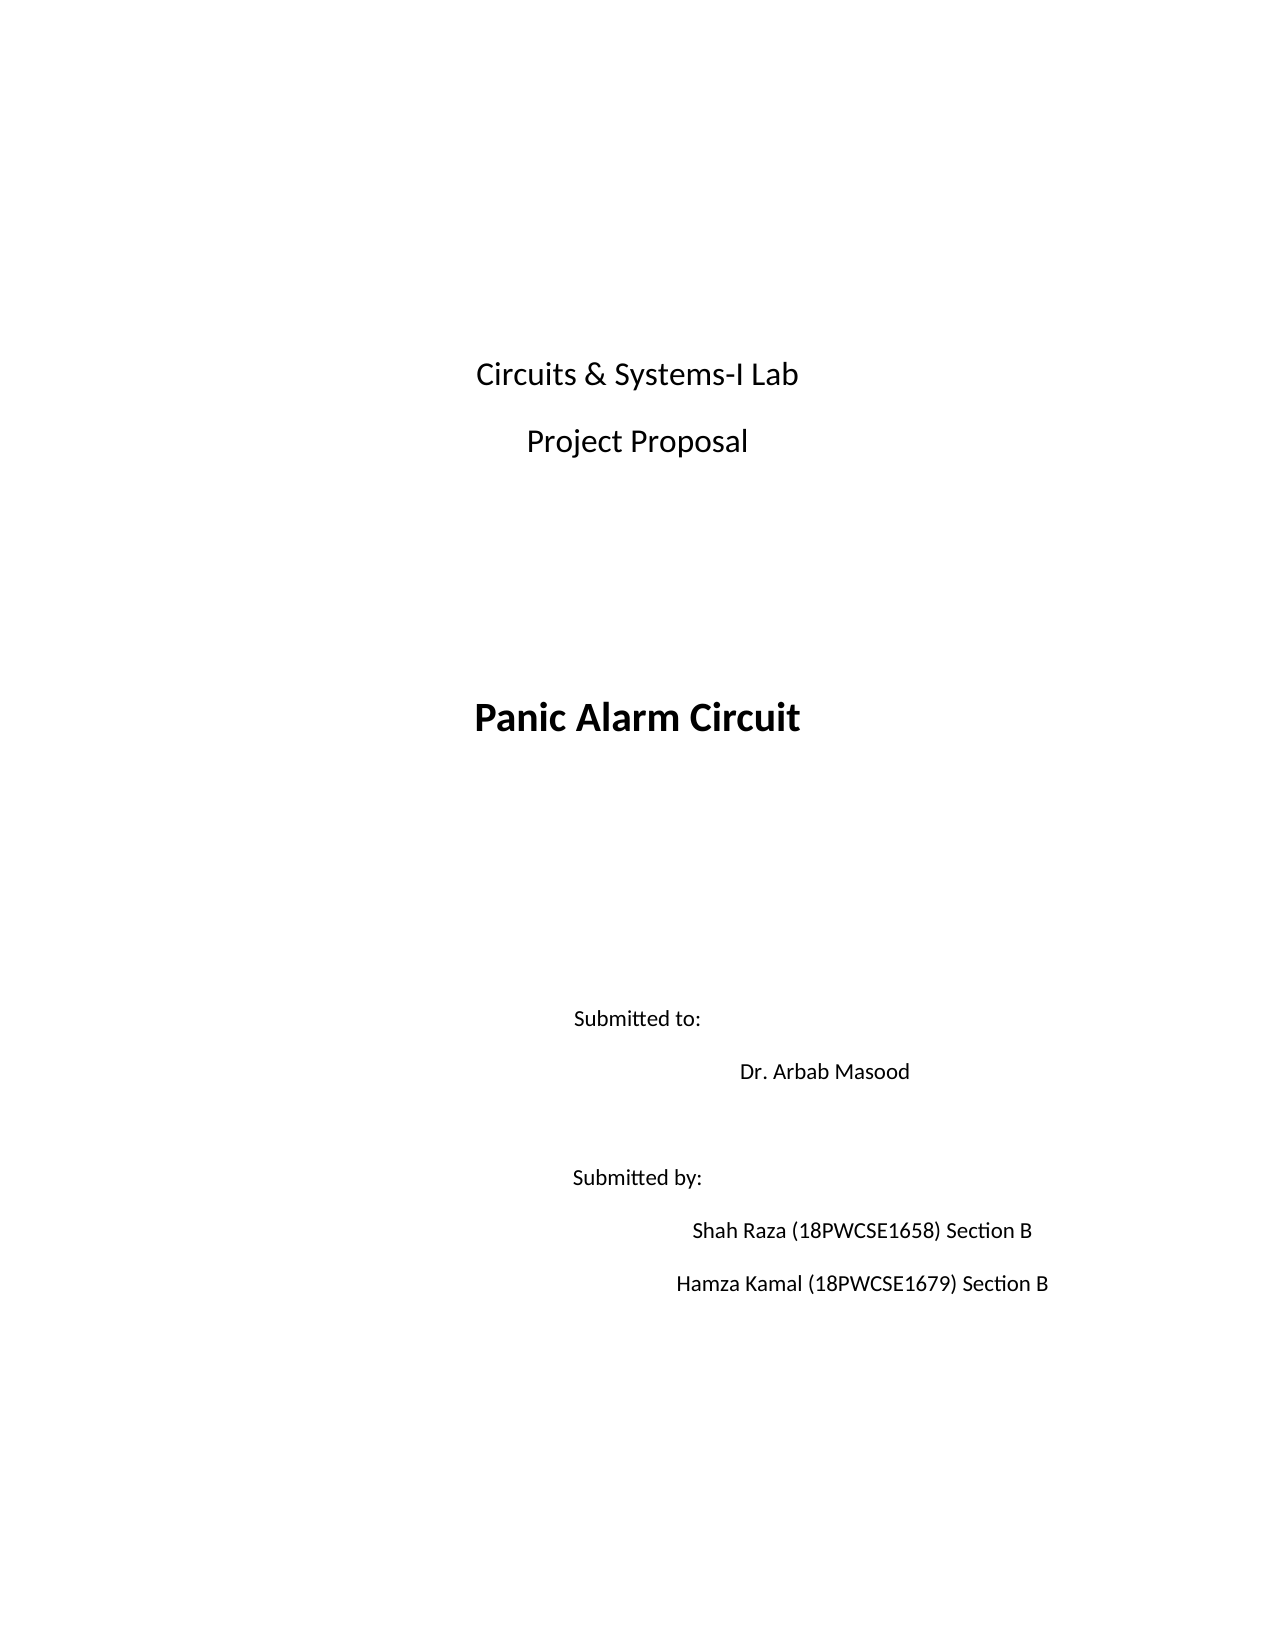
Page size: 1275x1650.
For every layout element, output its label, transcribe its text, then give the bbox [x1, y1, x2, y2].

text Submitted to: [150, 1004, 1125, 1032]
text Project Proposal [150, 420, 1125, 461]
text Circuits & Systems-I Lab [150, 353, 1125, 393]
text Hamza Kamal (18PWCSE1679) Section B [525, 1269, 1125, 1298]
text Submitted by: [150, 1163, 1125, 1192]
text Shah Raza (18PWCSE1658) Section B [525, 1217, 1125, 1244]
text Panic Alarm Circuit [150, 691, 1125, 742]
text Dr. Arbab Masood [450, 1057, 1125, 1086]
